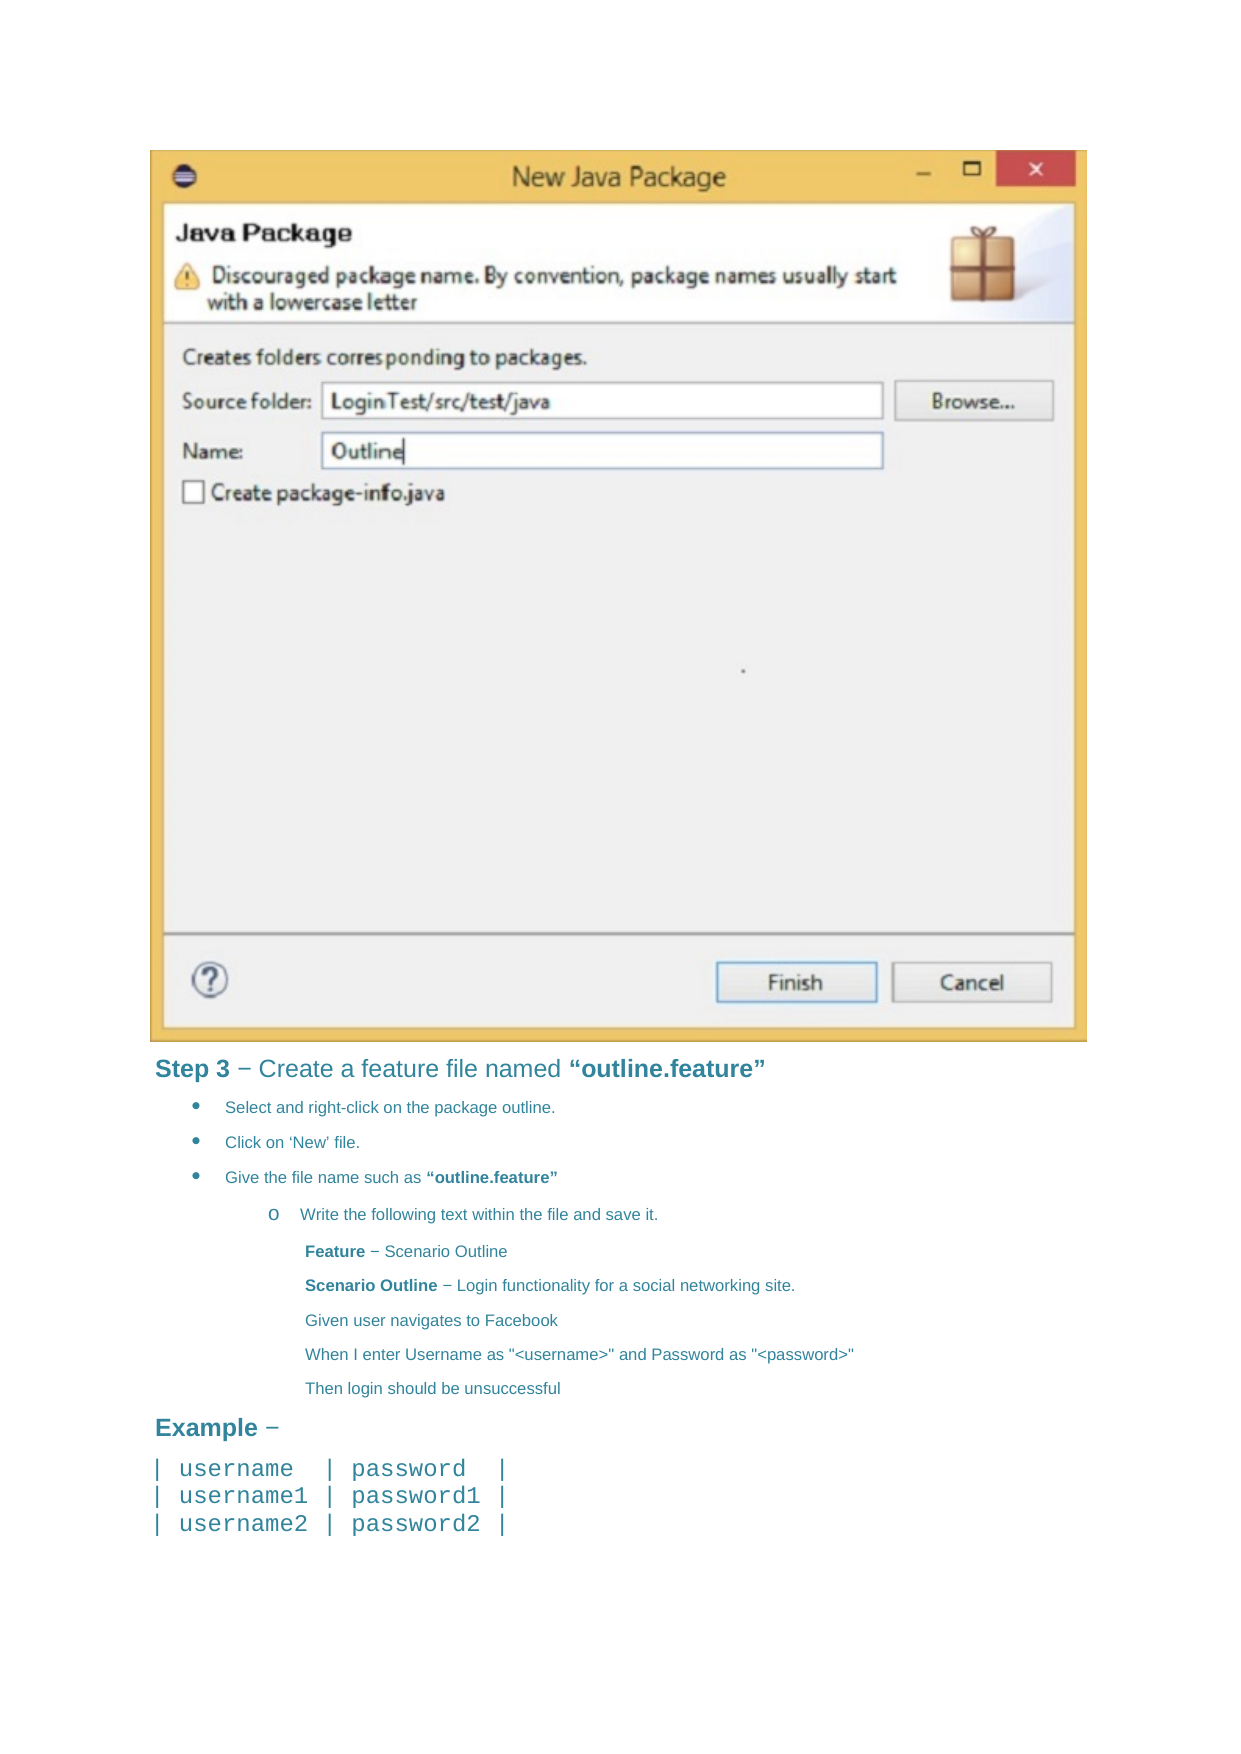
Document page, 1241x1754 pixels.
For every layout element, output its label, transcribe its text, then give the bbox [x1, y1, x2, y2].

list Select and right-click on the package outline. [192, 1098, 1085, 1118]
text Scenario Outline − Login functionality for a social networking site. [305, 1276, 1085, 1295]
text Then login should be unsuccessful [305, 1379, 1085, 1398]
text Given user navigates to Facebook [305, 1310, 1085, 1329]
text | username2 | password2 | [150, 1511, 1090, 1538]
list Write the following text within the file and save it. [267, 1203, 1085, 1227]
picture [150, 150, 1087, 1042]
text | username1 | password1 | [150, 1484, 1090, 1511]
text Step 3 − Create a feature file named “outline.feature” [155, 1054, 1085, 1083]
text Example − [155, 1413, 1085, 1442]
text When I enter Username as "<username>" and Password as "<password>" [305, 1344, 1085, 1364]
text | username | password | [150, 1457, 1090, 1484]
list Click on ‘New’ file. [192, 1133, 1085, 1153]
text Feature − Scenario Outline [305, 1242, 1085, 1261]
list Give the file name such as “outline.feature” [192, 1168, 1085, 1188]
